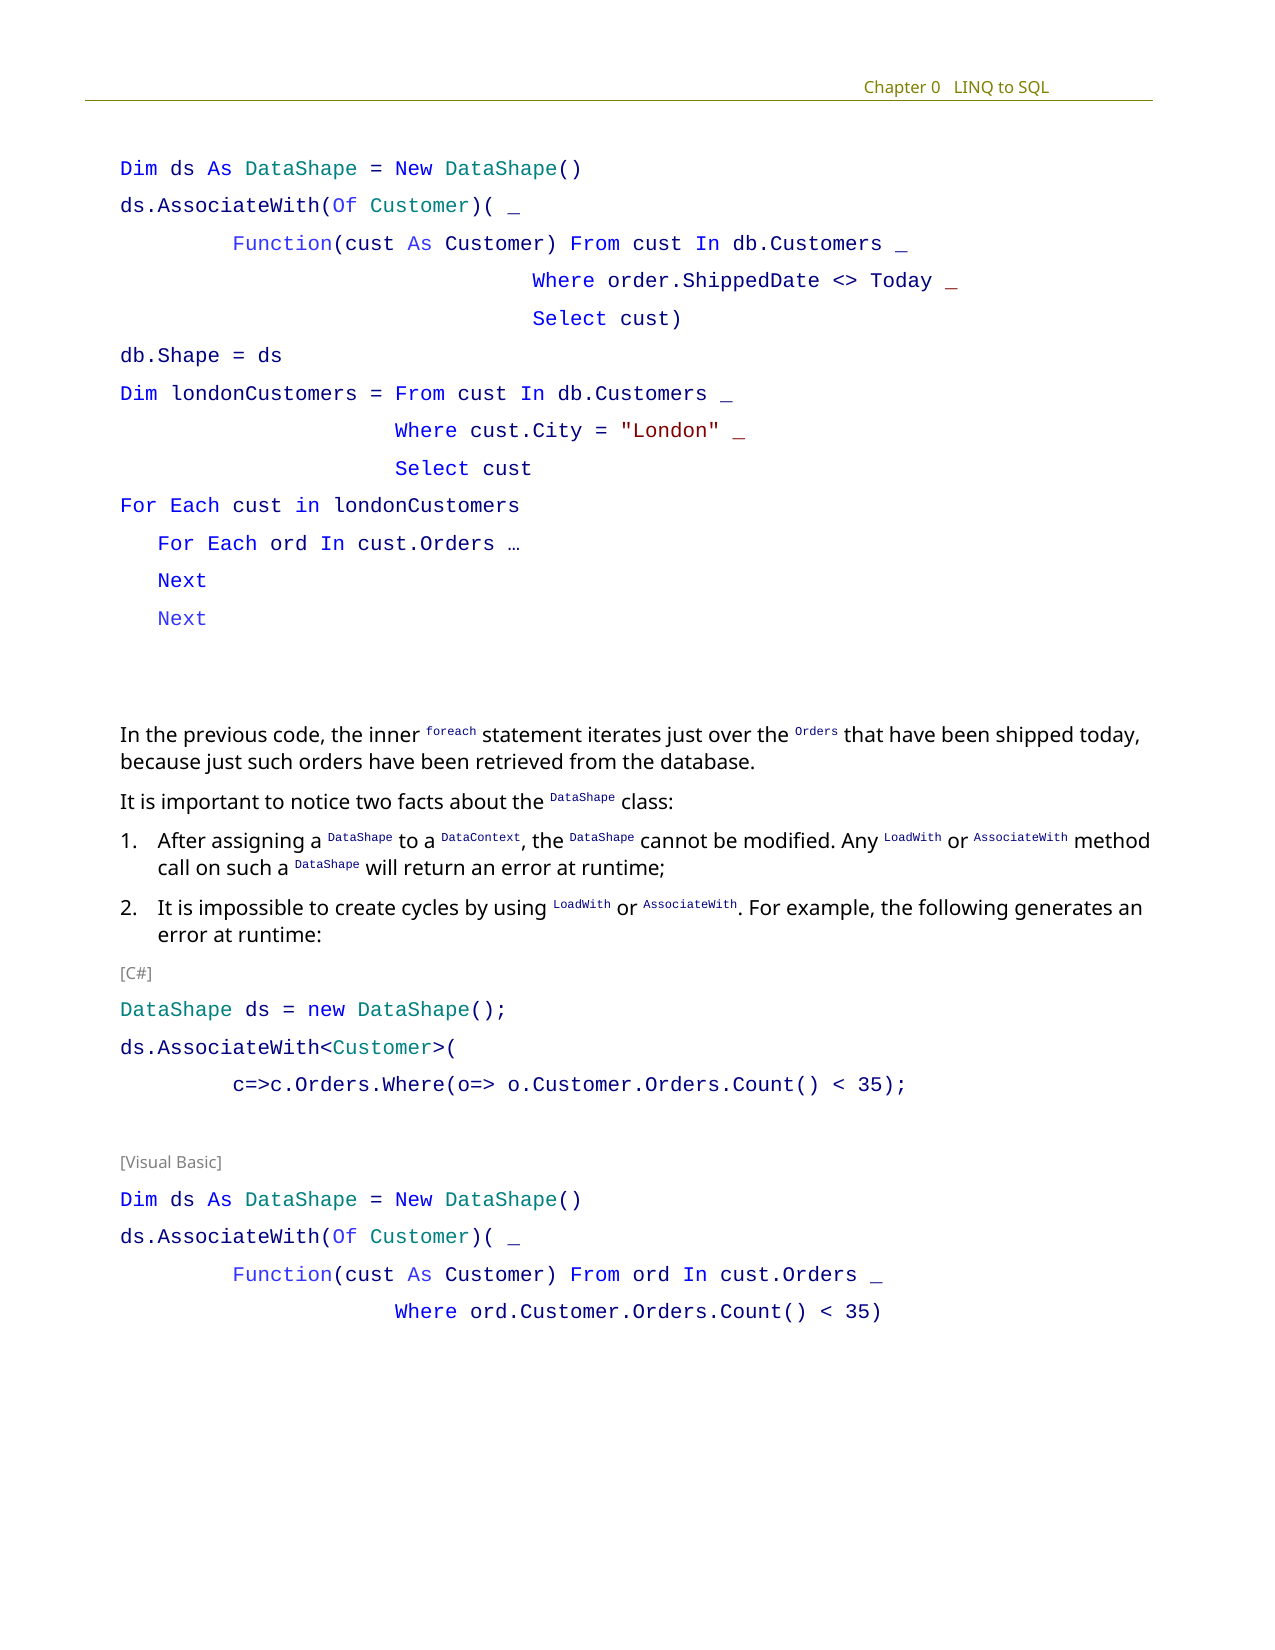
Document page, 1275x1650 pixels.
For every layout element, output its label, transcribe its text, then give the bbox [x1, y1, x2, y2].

text Function(cust As Customer) From ord In cust.Orders _ [120, 1256, 1155, 1287]
text ds.AssociateWith<Customer>( [120, 1029, 1155, 1060]
text DataShape ds = new DataShape(); [120, 992, 1155, 1023]
text In the previous code, the inner foreach statement iterates just over the Orders that have been shipped today, because just such orders have been retrieved from the database. [120, 721, 1155, 775]
text ds.AssociateWith(Of Customer)( _ [120, 187, 1155, 219]
text ds.AssociateWith(Of Customer)( _ [120, 1219, 1155, 1250]
text c=>c.Orders.Where(o=> o.Customer.Orders.Count() < 35); [120, 1067, 1155, 1098]
text Dim londonCustomers = From cust In db.Customers _ [120, 375, 1155, 406]
text Select cust [120, 450, 1155, 481]
text Function(cust As Customer) From cust In db.Customers _ [120, 225, 1155, 256]
text Next [120, 562, 1155, 594]
text For Each cust in londonCustomers [120, 487, 1155, 519]
text For Each ord In cust.Orders … [120, 525, 1155, 556]
list After assigning a DataShape to a DataContext, the DataShape cannot be modified. Any LoadWith or AssociateWith method call on such a DataShape will return an error at runtime; [120, 827, 1155, 881]
text [Visual Basic] [120, 1144, 1155, 1175]
text Where order.ShippedDate <> Today _ [120, 262, 1155, 294]
text Next [120, 600, 1155, 631]
text db.Shape = ds [120, 337, 1155, 369]
text Dim ds As DataShape = New DataShape() [120, 1181, 1155, 1212]
text Where cust.City = "London" _ [120, 412, 1155, 444]
text Select cust) [120, 300, 1155, 331]
list It is impossible to create cycles by using LoadWith or AssociateWith. For example, the following generates an error at runtime: [120, 894, 1155, 948]
text [C#] [120, 954, 1155, 985]
text Where ord.Customer.Orders.Count() < 35) [120, 1294, 1155, 1325]
text Dim ds As DataShape = New DataShape() [120, 150, 1155, 181]
text It is important to notice two facts about the DataShape class: [120, 787, 1155, 814]
